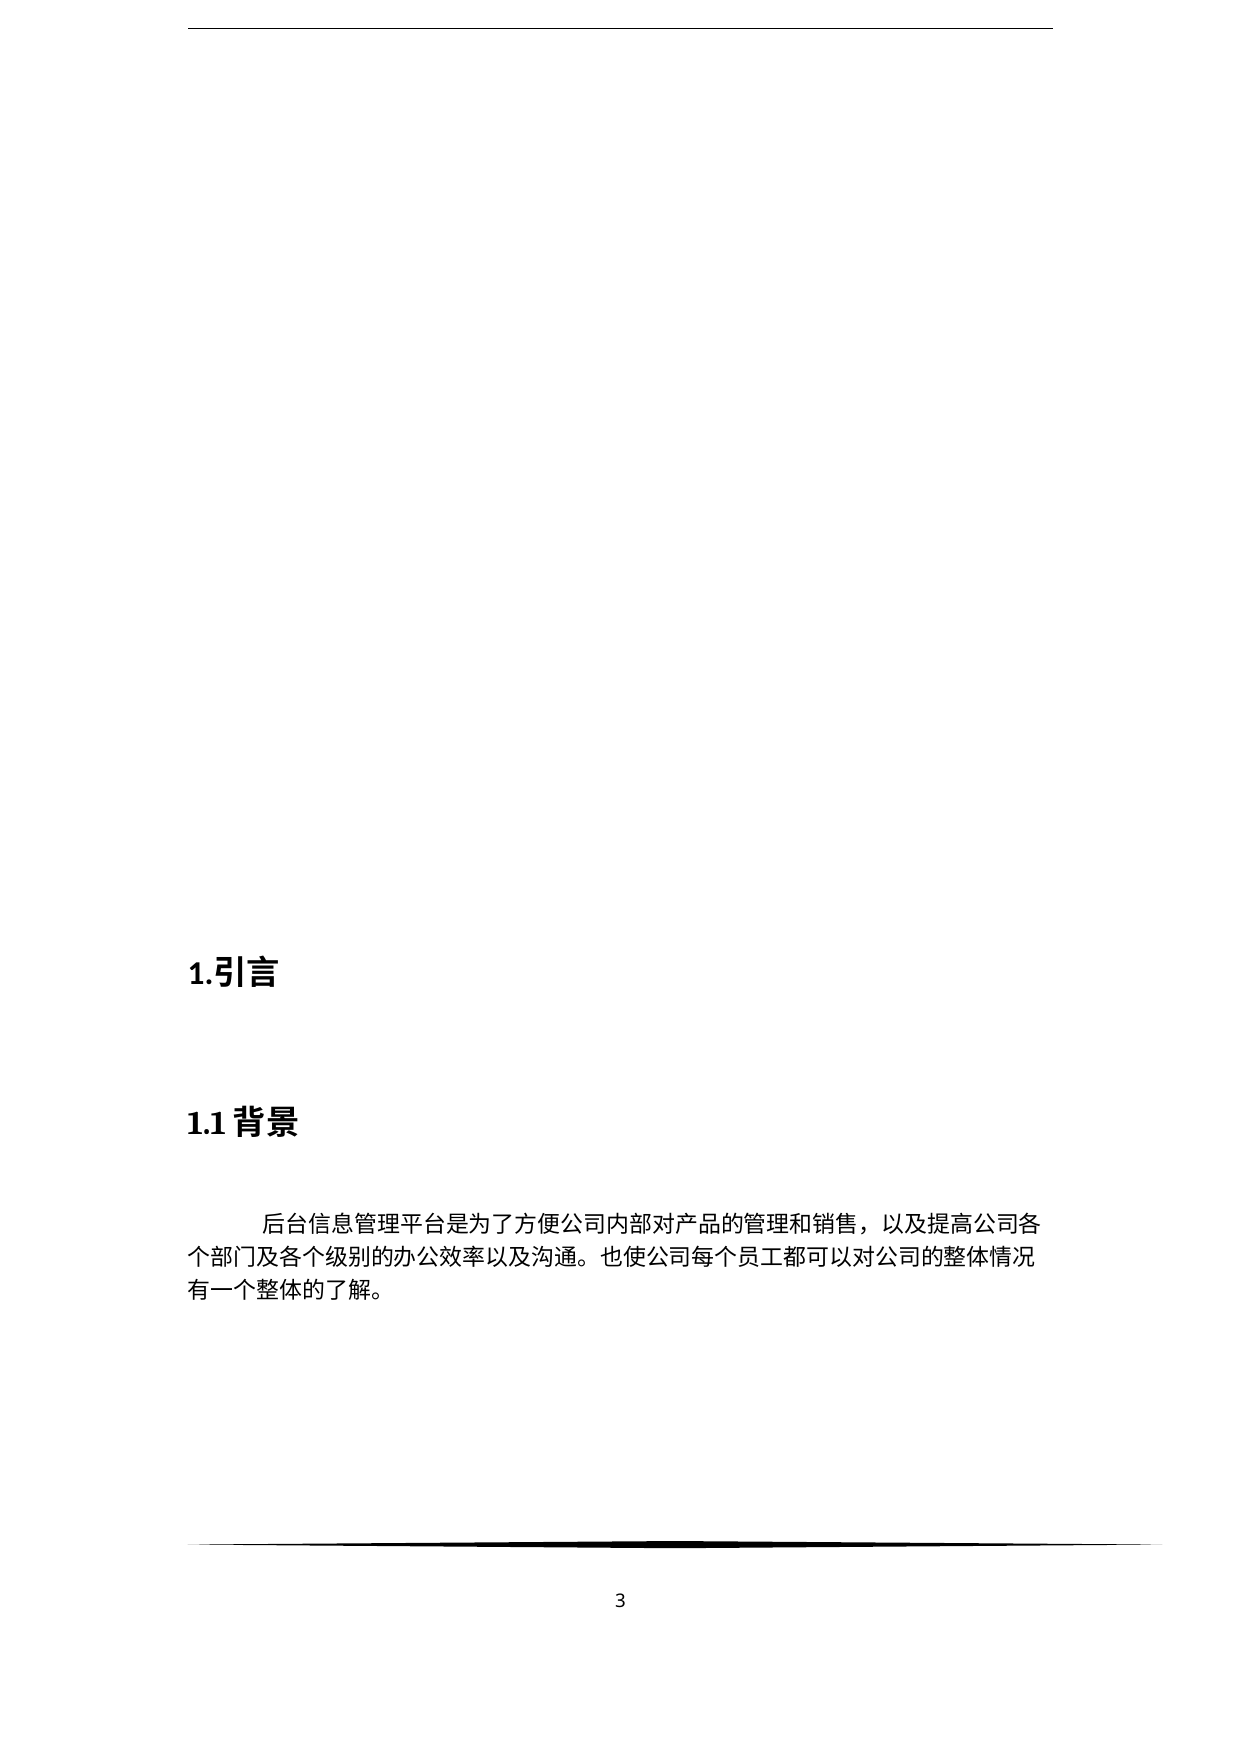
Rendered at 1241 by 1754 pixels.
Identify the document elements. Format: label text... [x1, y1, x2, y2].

text 后台信息管理平台是为了方便公司内部对产品的管理和销售，以及提高公司各个部门及各个级别的办公效率以及沟通。也使公司每个员工都可以对公司的整体情况有一个整体的了解。 [187, 1205, 1053, 1305]
subtitle 1.引言 [187, 946, 1053, 994]
subtitle 1.1背景 [187, 1096, 1053, 1144]
